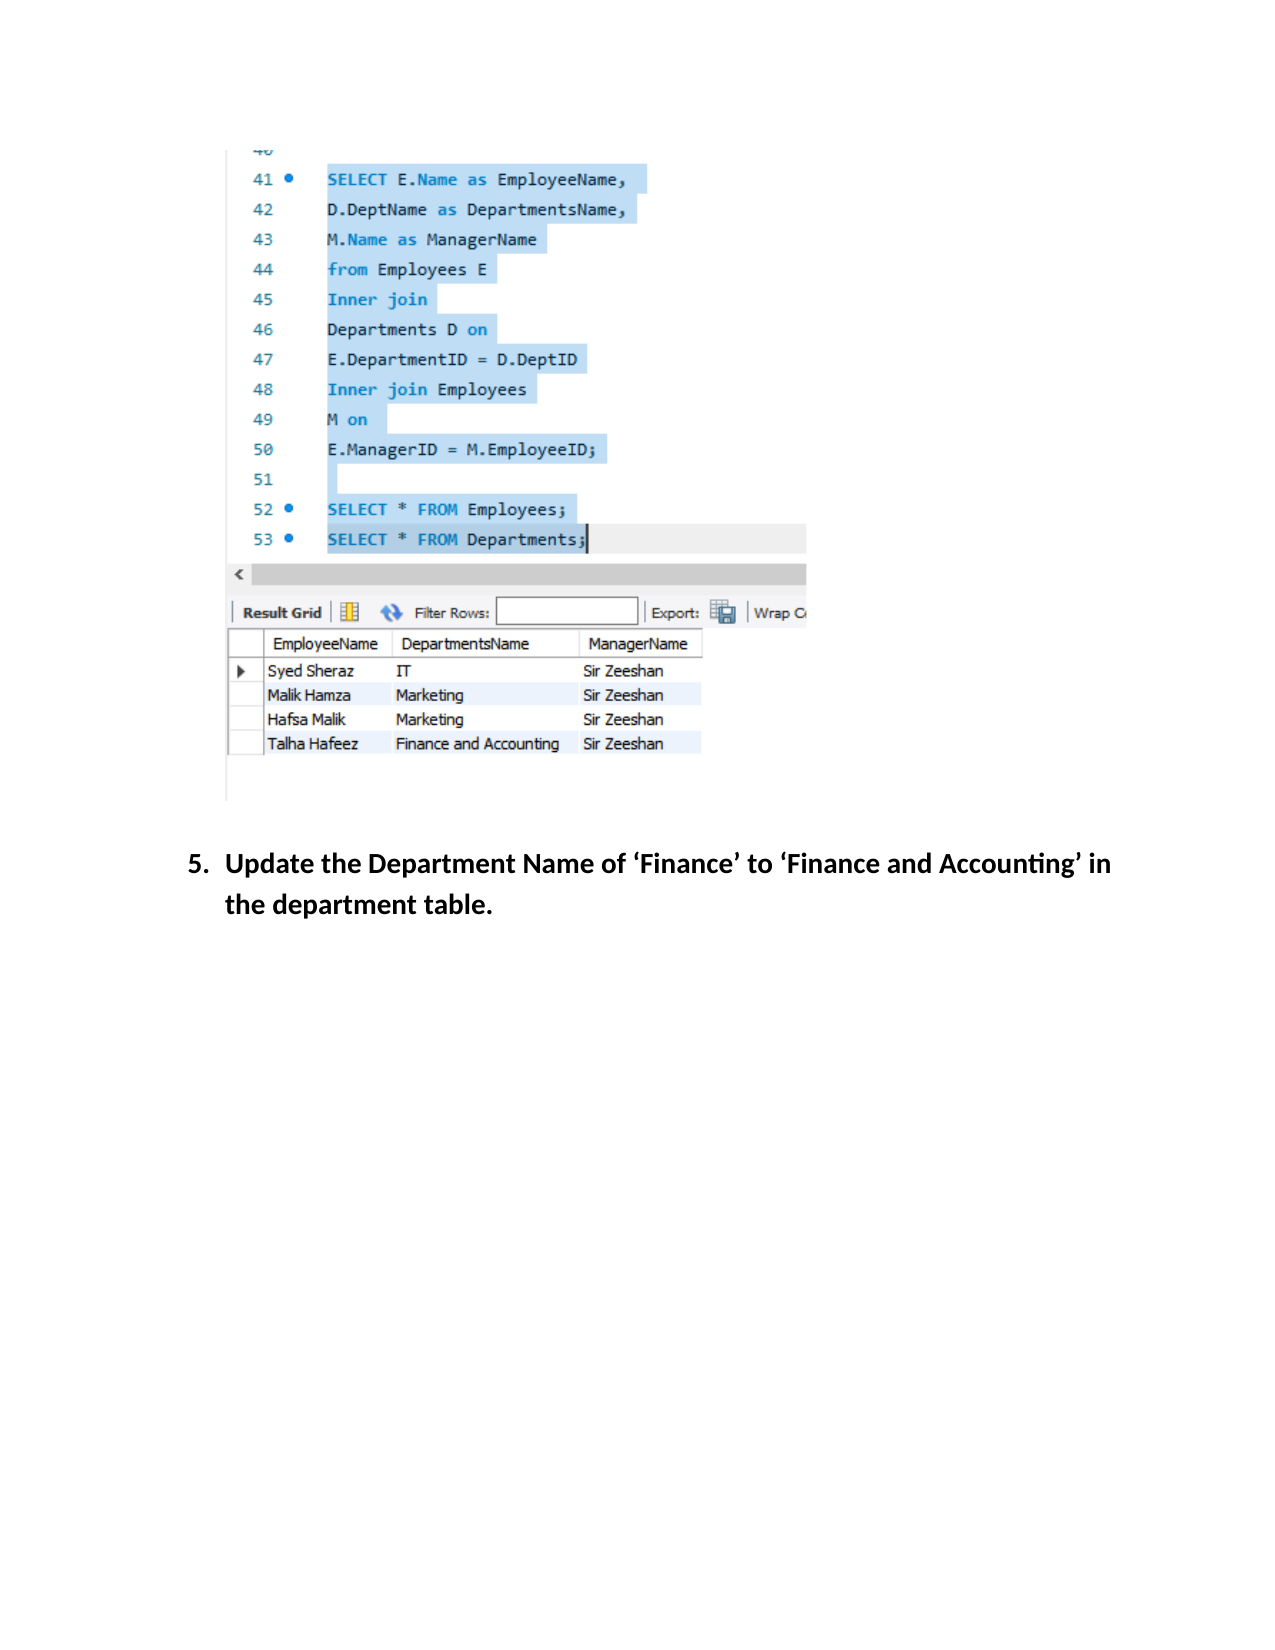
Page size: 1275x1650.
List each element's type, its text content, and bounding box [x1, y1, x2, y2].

list Update the Department Name of ‘Finance’ to ‘Finance and Accounting’ in the department table. [187, 845, 1125, 922]
picture [225, 150, 807, 801]
